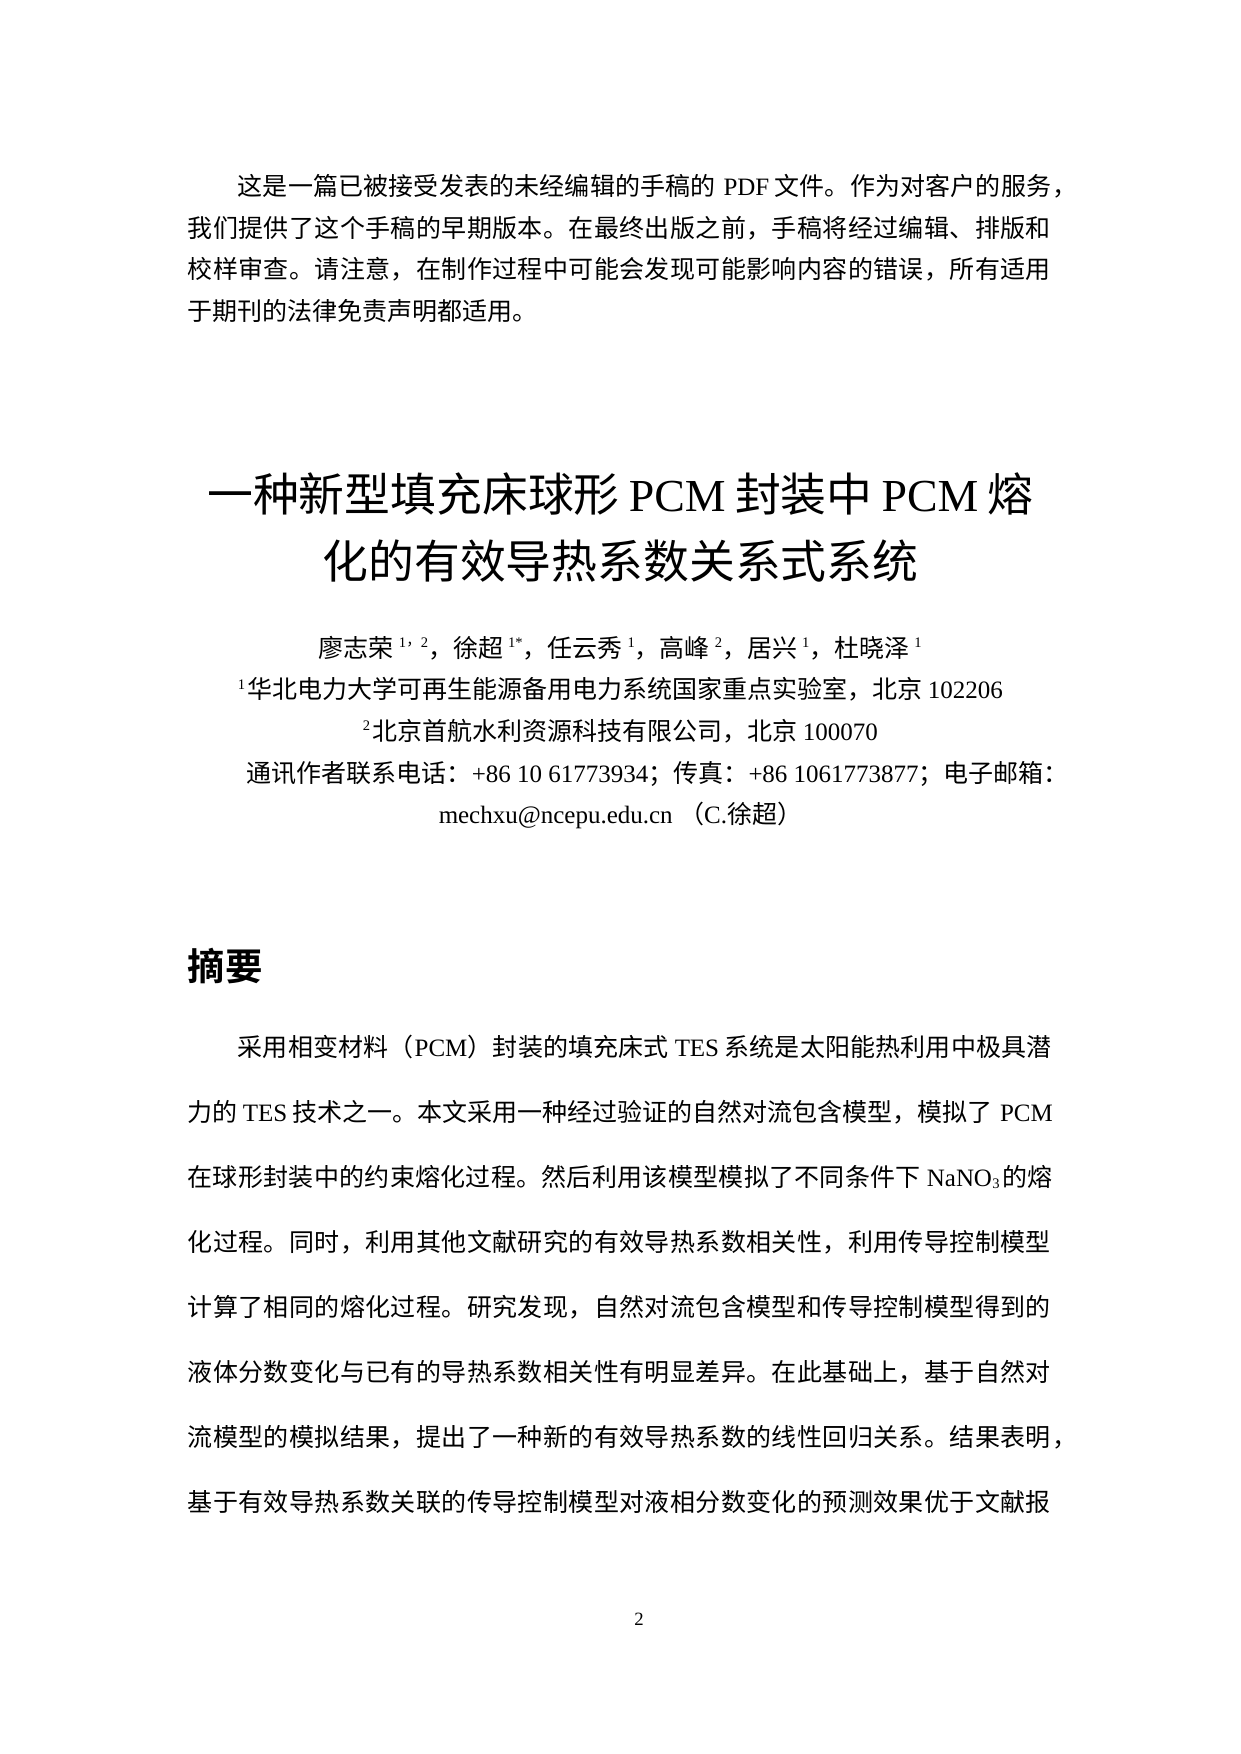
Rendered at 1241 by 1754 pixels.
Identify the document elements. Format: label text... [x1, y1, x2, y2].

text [187, 1013, 1053, 1533]
text 摘要 [187, 932, 1053, 997]
text 这是一篇已被接受发表的未经编辑的手稿的PDF文件。作为对客户的服务，我们提供了这个手稿的早期版本。在最终出版之前，手稿将经过编辑、排版和校样审查。请注意，在制作过程中可能会发现可能影响内容的错误，所有适用于期刊的法律免责声明都适用。 [187, 162, 1053, 329]
text 一种新型填充床球形PCM封装中PCM熔化的有效导热系数关系式系统 [187, 459, 1053, 591]
text 廖志荣1，2，徐超1*，任云秀1，高峰2，居兴1，杜晓泽1 [187, 624, 1053, 666]
text 2北京首航水利资源科技有限公司，北京100070 [187, 707, 1053, 749]
text 1华北电力大学可再生能源备用电力系统国家重点实验室，北京102206 [187, 666, 1053, 707]
text 通讯作者联系电话：+86 10 61773934；传真：+86 1061773877；电子邮箱：mechxu@ncepu.edu.cn （C.徐超） [187, 749, 1053, 832]
